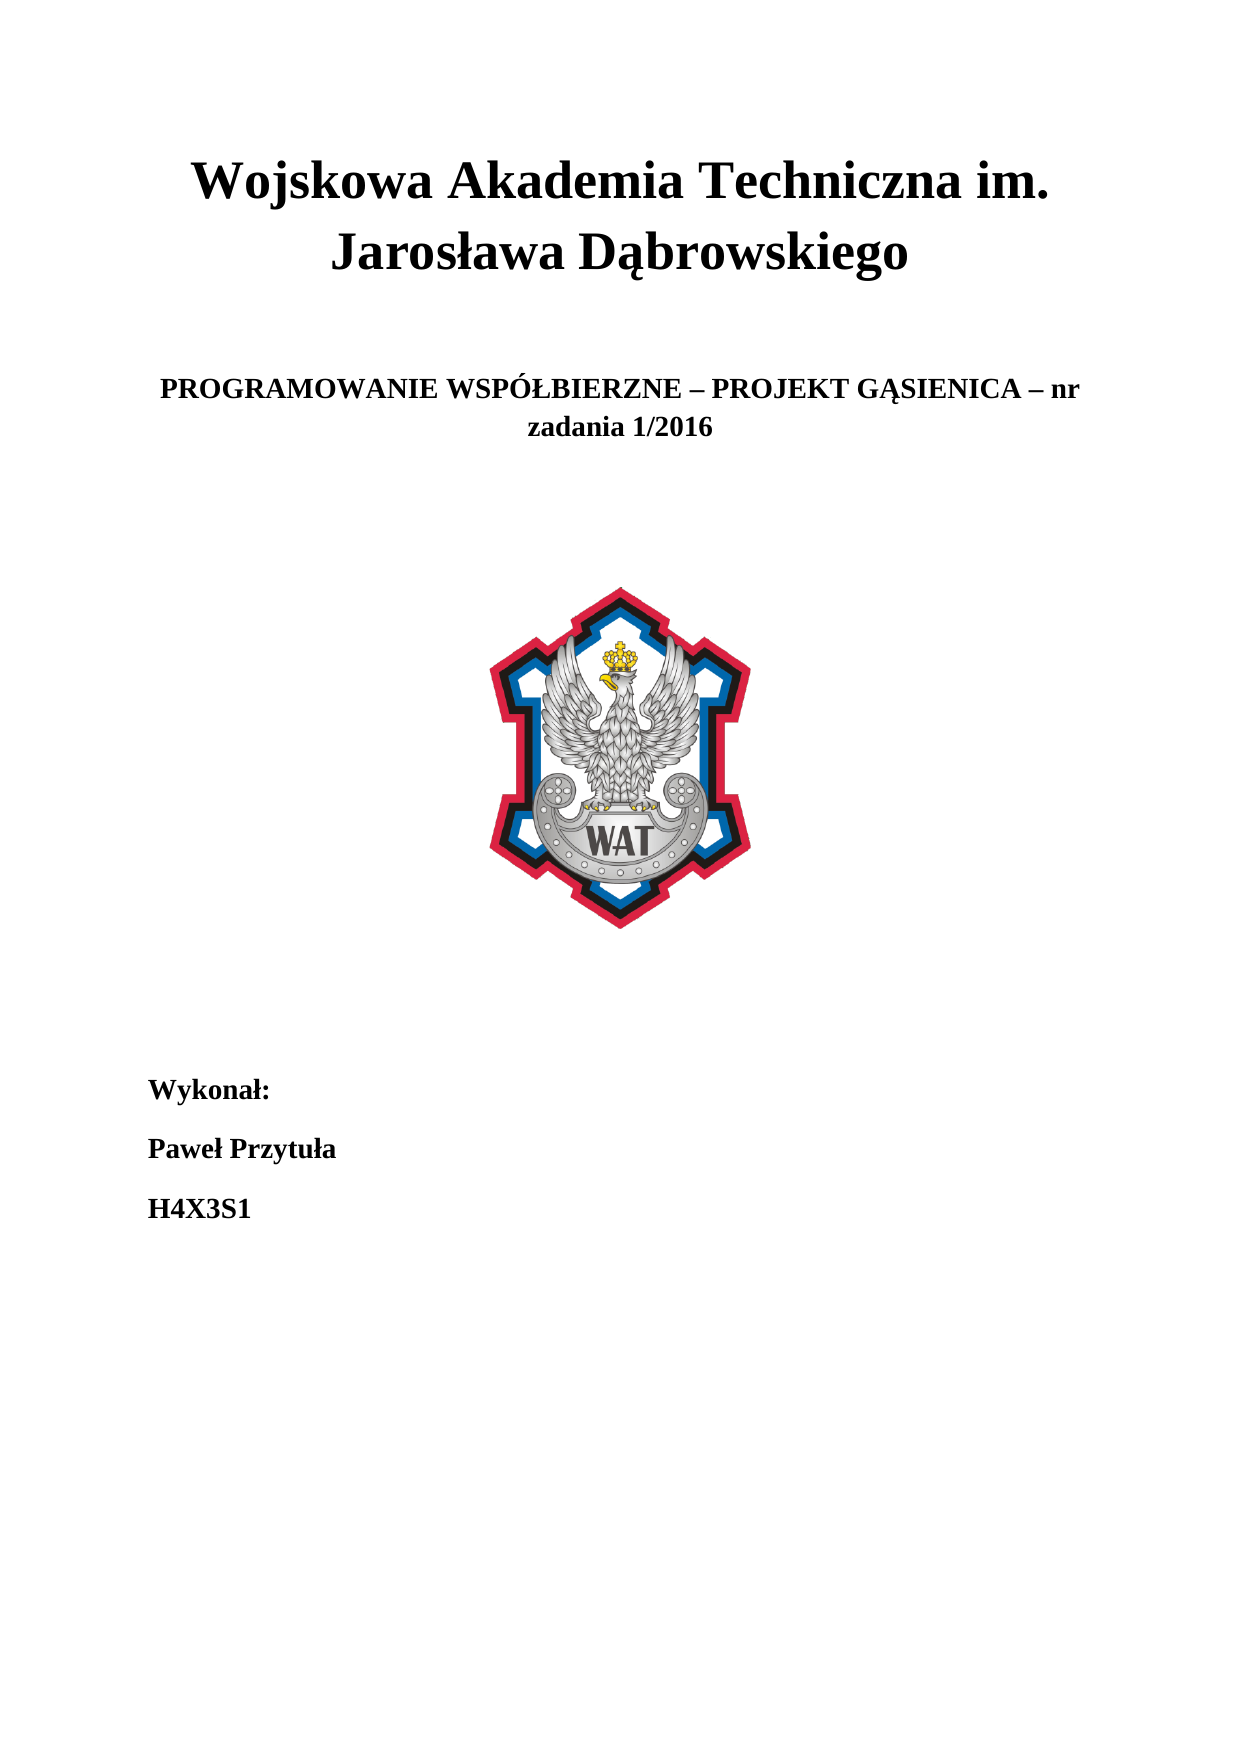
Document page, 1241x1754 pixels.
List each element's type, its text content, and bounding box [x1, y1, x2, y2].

picture [489, 587, 751, 929]
text PROGRAMOWANIE WSPÓŁBIERZNE – PROJEKT GĄSIENICA – nr zadania 1/2016 [148, 371, 1093, 443]
text H4X3S1 [148, 1191, 1093, 1224]
text Paweł Przytuła [148, 1132, 1093, 1165]
text Wykonał: [148, 1072, 1093, 1106]
text Wojskowa Akademia Techniczna im. Jarosława Dąbrowskiego [148, 148, 1093, 281]
